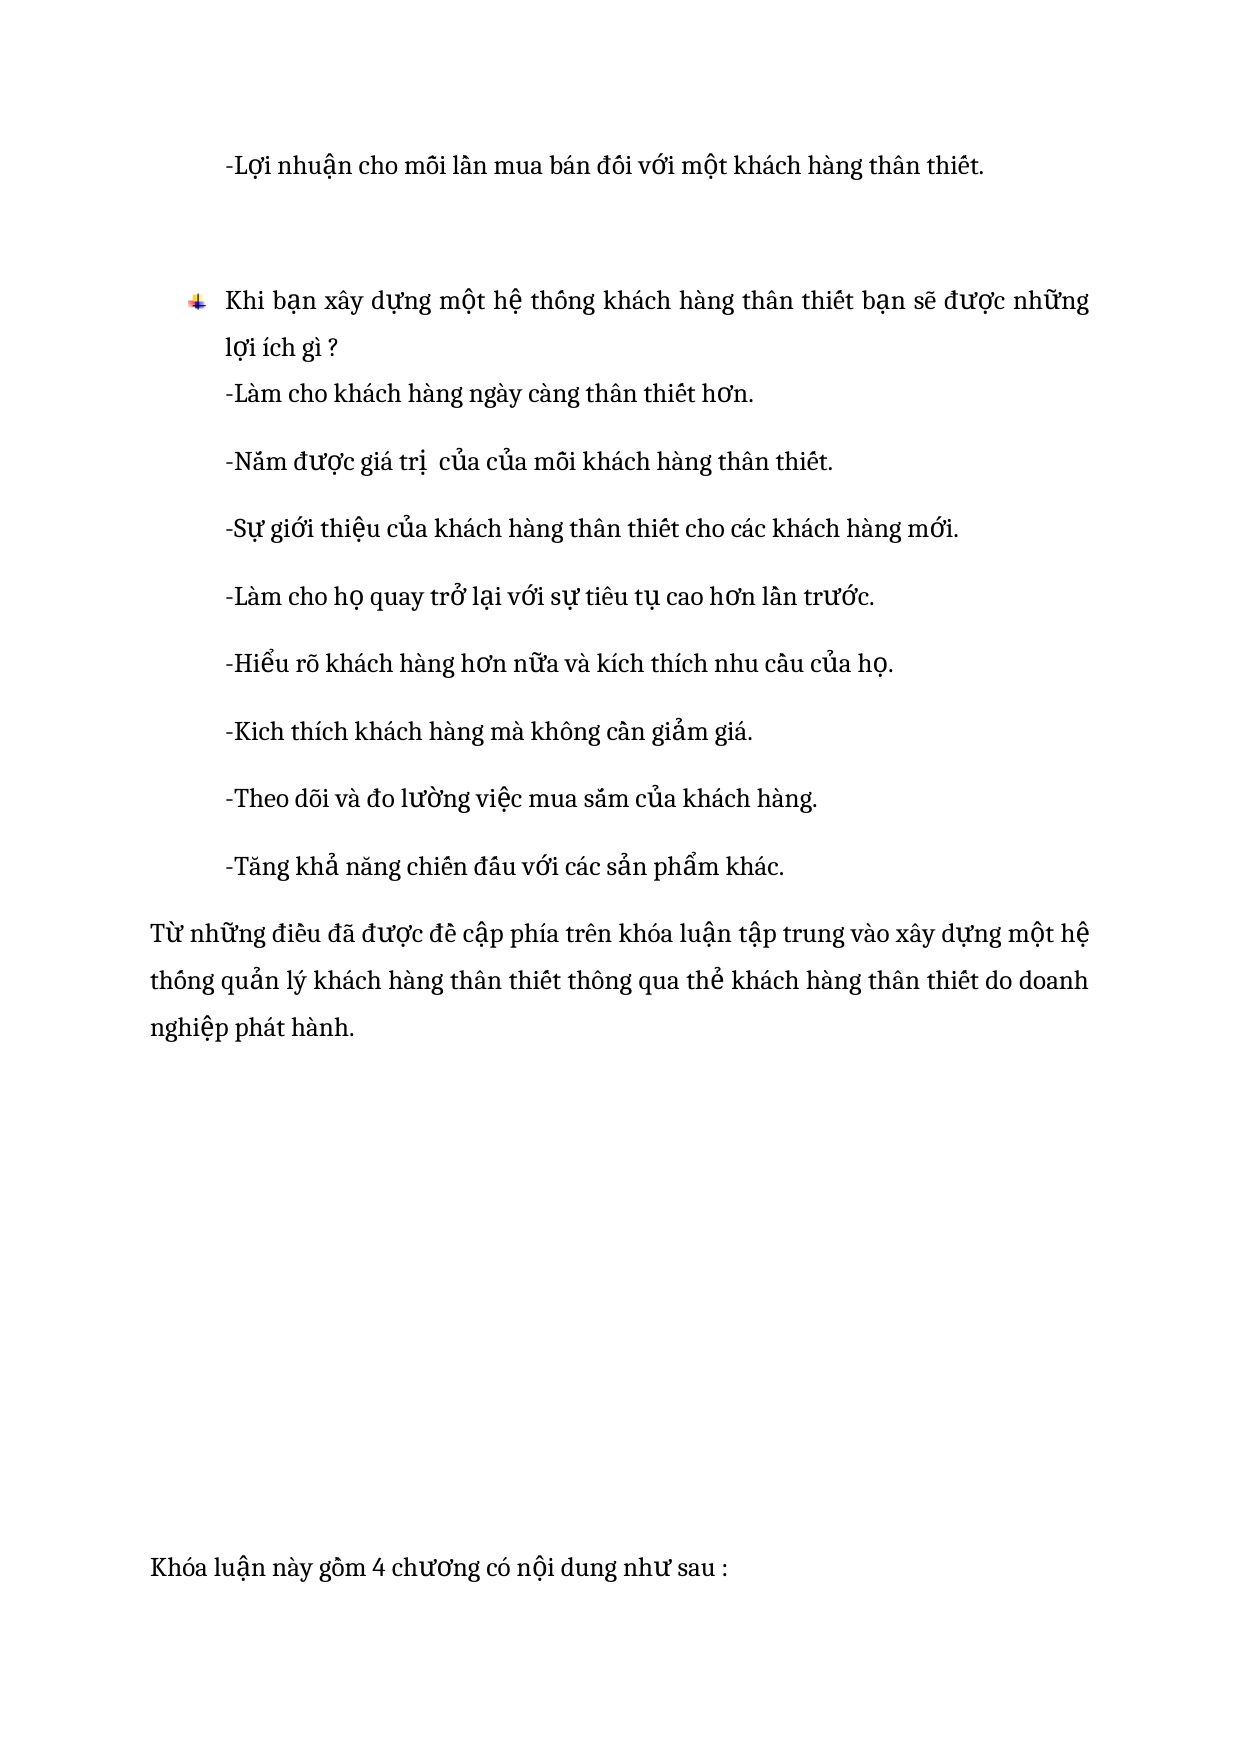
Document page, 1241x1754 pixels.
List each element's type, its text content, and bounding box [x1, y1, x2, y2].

text Khóa luận này gồm 4 chương có nội dung như sau : [150, 1552, 1090, 1583]
text -Làm cho khách hàng ngày càng thân thiết hơn. [225, 378, 1090, 409]
text -Làm cho họ quay trở lại với sự tiêu tụ cao hơn lần trước. [225, 581, 1090, 612]
text -Theo dõi và đo lường việc mua sắm của khách hàng. [225, 783, 1090, 814]
list Khi bạn xây dựng một hệ thống khách hàng thân thiết bạn sẽ được những lợi ích gì ? [187, 285, 1090, 363]
text -Tăng khả năng chiến đấu với các sản phẩm khác. [225, 851, 1090, 882]
text -Sự giới thiệu của khách hàng thân thiết cho các khách hàng mới. [225, 513, 1090, 544]
text -Kich thích khách hàng mà không cần giảm giá. [225, 716, 1090, 747]
text -Nắm được giá trị của của mỗi khách hàng thân thiết. [225, 446, 1090, 477]
picture [188, 292, 206, 310]
text Từ những điều đã được đề cập phía trên khóa luận tập trung vào xây dựng một hệ thống quản lý khách hàng thân thiết thông qua thẻ khách hàng thân thiết do doanh nghiệp phát hành. [150, 918, 1090, 1043]
text -Lợi nhuận cho mỗi lần mua bán đối với một khách hàng thân thiết. [225, 150, 1090, 181]
text -Hiểu rõ khách hàng hơn nữa và kích thích nhu cầu của họ. [225, 648, 1090, 679]
